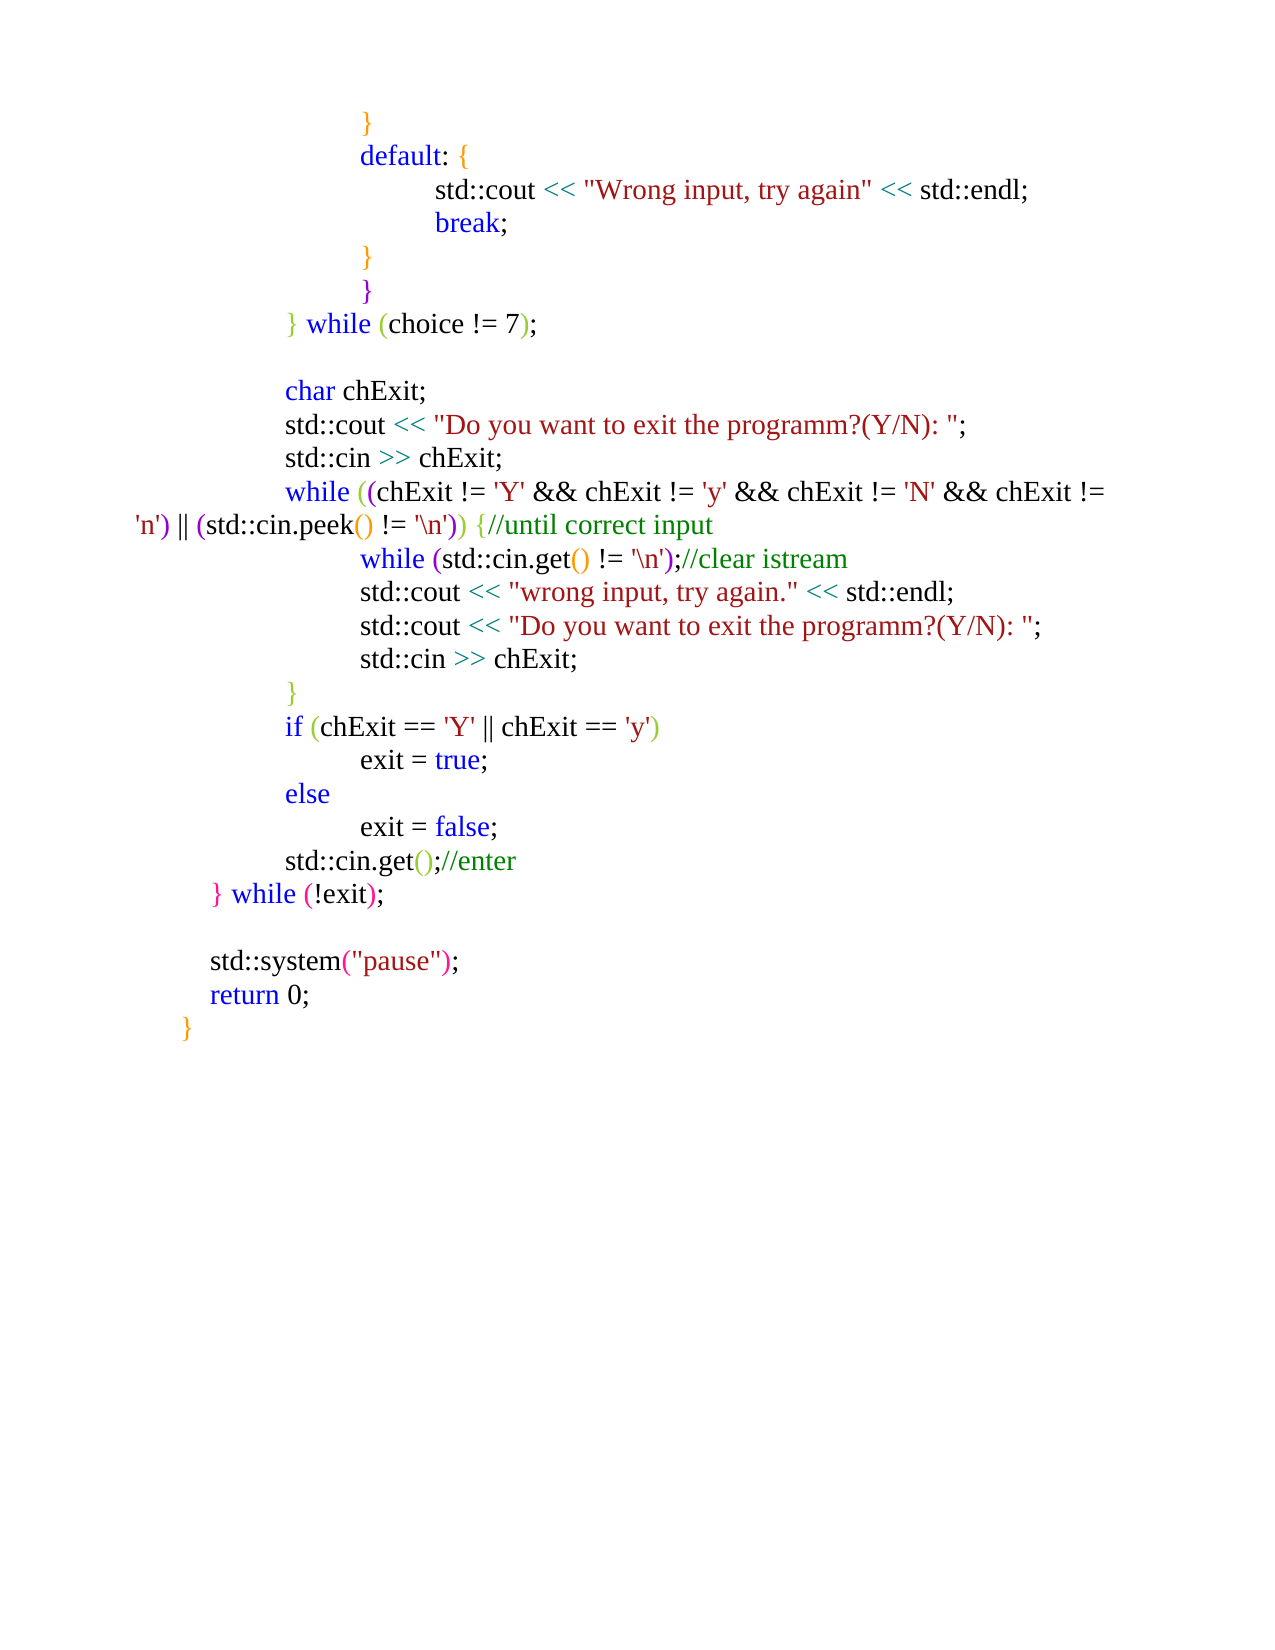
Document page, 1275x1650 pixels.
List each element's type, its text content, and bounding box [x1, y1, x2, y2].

text std::cout << "Do you want to exit the programm?(Y/N): "; [135, 407, 1140, 440]
text std::cin >> chExit; [135, 440, 1140, 474]
text } [135, 239, 1140, 273]
text else [135, 776, 1140, 809]
text } while (!exit); [135, 876, 1140, 910]
text std::cout << "wrong input, try again." << std::endl; [135, 574, 1140, 608]
text std::cin.get();//enter [135, 843, 1140, 876]
text break; [135, 206, 1140, 239]
text while (std::cin.get() != '\n');//clear istream [135, 541, 1140, 574]
text default: { [135, 138, 1140, 172]
text exit = false; [135, 809, 1140, 843]
text std::cin >> chExit; [135, 642, 1140, 675]
text } [135, 675, 1140, 709]
text std::cout << "Do you want to exit the programm?(Y/N): "; [135, 608, 1140, 642]
text } [135, 273, 1140, 306]
text while ((chExit != 'Y' && chExit != 'y' && chExit != 'N' && chExit != 'n') || (std::cin.peek() != '\n')) {//until correct input [135, 474, 1140, 541]
text std::cout << "Wrong input, try again" << std::endl; [135, 172, 1140, 206]
text } [135, 105, 1140, 138]
text } [135, 1011, 1140, 1044]
text } while (choice != 7); [135, 306, 1140, 340]
text char chExit; [135, 373, 1140, 407]
text exit = true; [135, 742, 1140, 776]
text std::system("pause"); [135, 943, 1140, 977]
text if (chExit == 'Y' || chExit == 'y') [135, 709, 1140, 742]
text return 0; [135, 977, 1140, 1011]
